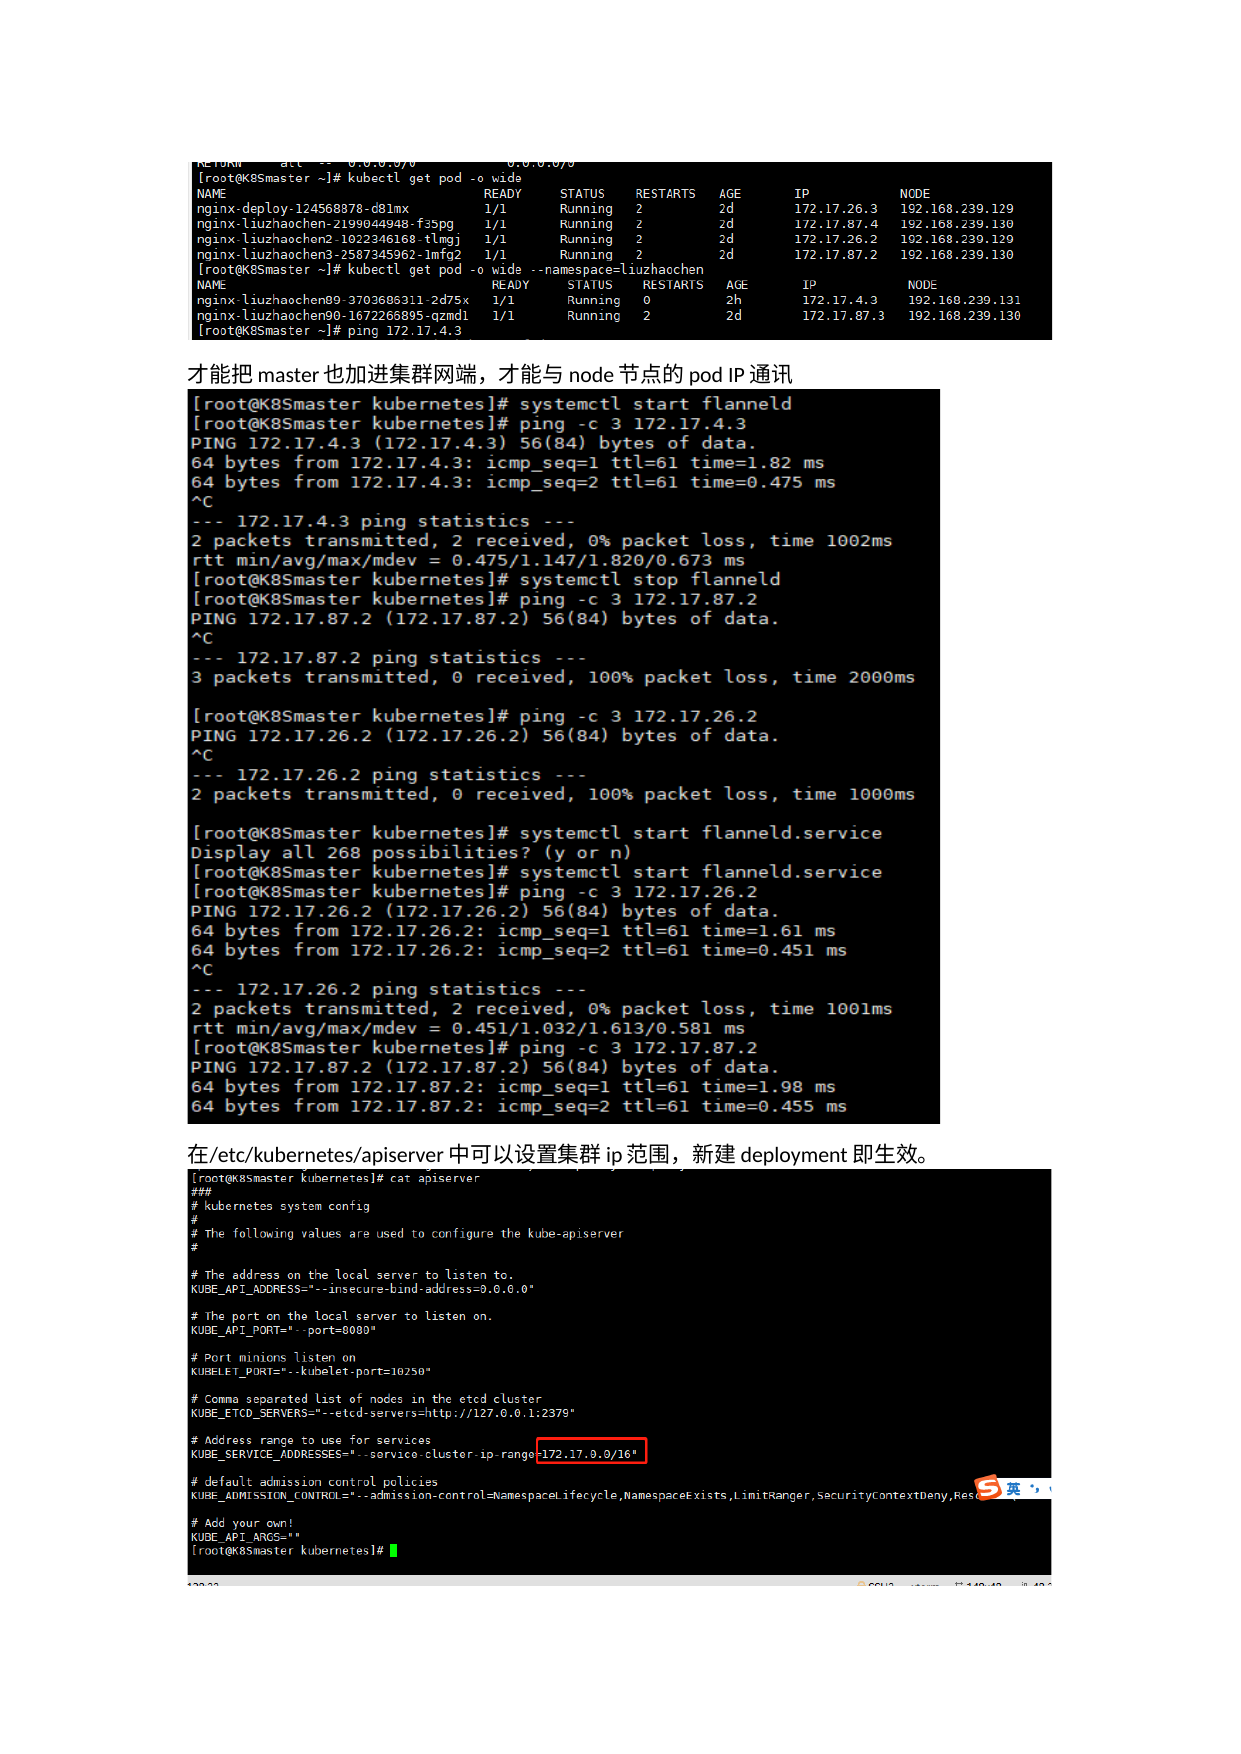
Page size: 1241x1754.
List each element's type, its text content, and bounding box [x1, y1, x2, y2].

picture [187, 162, 1053, 340]
text 才能把master也加进集群网端，才能与node节点的pod IP通讯 [187, 357, 1053, 389]
text 在/etc/kubernetes/apiserver中可以设置集群ip范围，新建deployment即生效。 [187, 1137, 1053, 1169]
picture [187, 1169, 1052, 1586]
picture [187, 389, 941, 1124]
